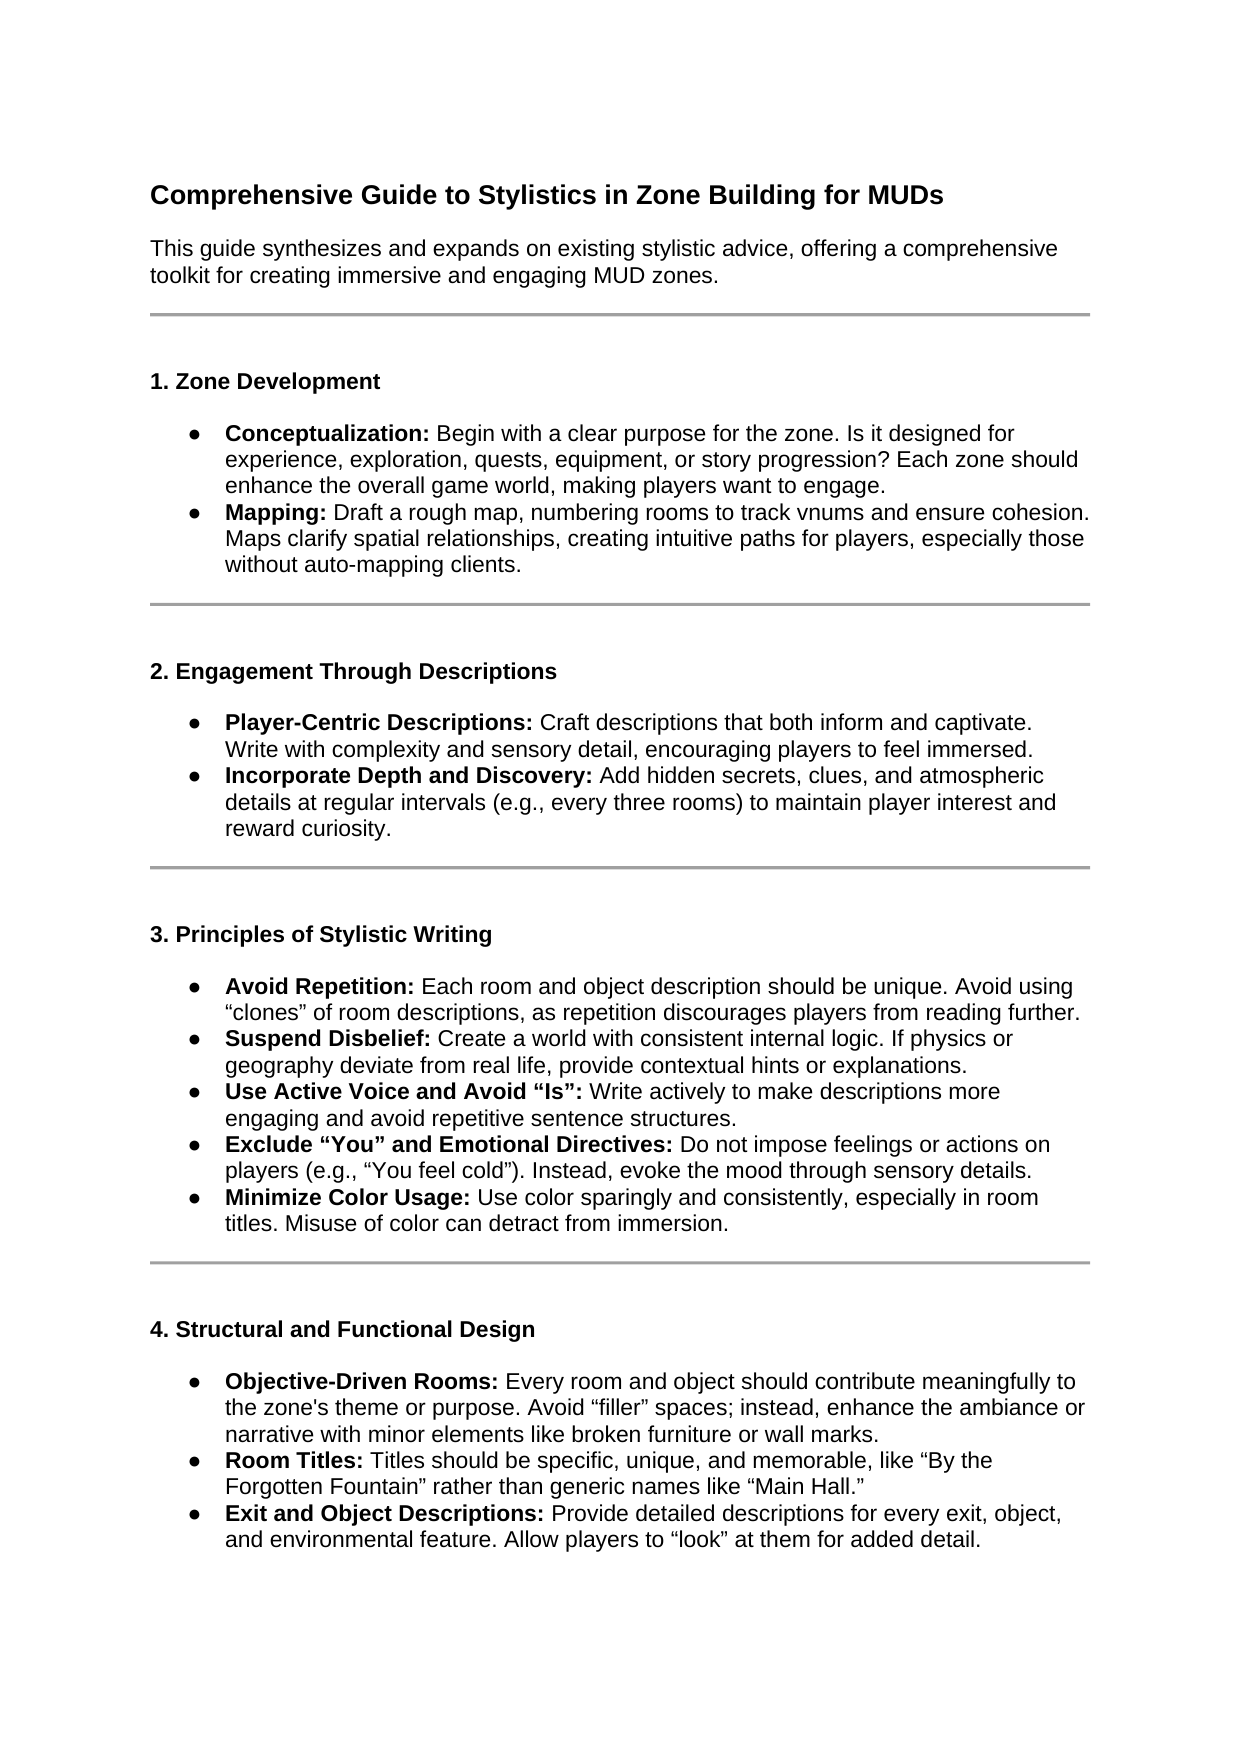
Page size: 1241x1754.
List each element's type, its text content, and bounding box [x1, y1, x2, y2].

list Avoid Repetition: Each room and object description should be unique. Avoid using “clones” of room descriptions, as repetition discourages players from reading further. [187, 973, 1090, 1025]
subtitle 4. Structural and Functional Design [150, 1316, 1090, 1343]
subtitle 1. Zone Development [150, 368, 1090, 395]
list Use Active Voice and Avoid “Is”: Write actively to make descriptions more engaging and avoid repetitive sentence structures. [187, 1078, 1090, 1131]
list Incorporate Depth and Discovery: Add hidden secrets, clues, and atmospheric details at regular intervals (e.g., every three rooms) to maintain player interest and reward curiosity. [187, 762, 1090, 841]
list Conceptualization: Begin with a clear purpose for the zone. Is it designed for experience, exploration, quests, equipment, or story progression? Each zone should enhance the overall game world, making players want to engage. [187, 420, 1090, 499]
subtitle 2. Engagement Through Descriptions [150, 658, 1090, 684]
list Mapping: Draft a rough map, numbering rooms to track vnums and ensure cohesion. Maps clarify spatial relationships, creating intuitive paths for players, especially those without auto-mapping clients. [187, 499, 1090, 578]
list Minimize Color Usage: Use color sparingly and consistently, especially in room titles. Misuse of color can detract from immersion. [187, 1183, 1090, 1236]
list Player-Centric Descriptions: Craft descriptions that both inform and captivate. Write with complexity and sensory detail, encouraging players to feel immersed. [187, 709, 1090, 762]
text This guide synthesizes and expands on existing stylistic advice, offering a comprehensive toolkit for creating immersive and engaging MUD zones. [150, 235, 1090, 288]
subtitle 3. Principles of Stylistic Writing [150, 921, 1090, 948]
list Room Titles: Titles should be specific, unique, and memorable, like “By the Forgotten Fountain” rather than generic names like “Main Hall.” [187, 1447, 1090, 1499]
list Exit and Object Descriptions: Provide detailed descriptions for every exit, object, and environmental feature. Allow players to “look” at them for added detail. [187, 1499, 1090, 1552]
list Exclude “You” and Emotional Directives: Do not impose feelings or actions on players (e.g., “You feel cold”). Instead, evoke the mood through sensory details. [187, 1131, 1090, 1183]
subtitle Comprehensive Guide to Stylistics in Zone Building for MUDs [150, 179, 1090, 210]
list Suspend Disbelief: Create a world with consistent internal logic. If physics or geography deviate from real life, provide contextual hints or explanations. [187, 1025, 1090, 1078]
list Objective-Driven Rooms: Every room and object should contribute meaningfully to the zone's theme or purpose. Avoid “filler” spaces; instead, enhance the ambiance or narrative with minor elements like broken furniture or wall marks. [187, 1368, 1090, 1447]
